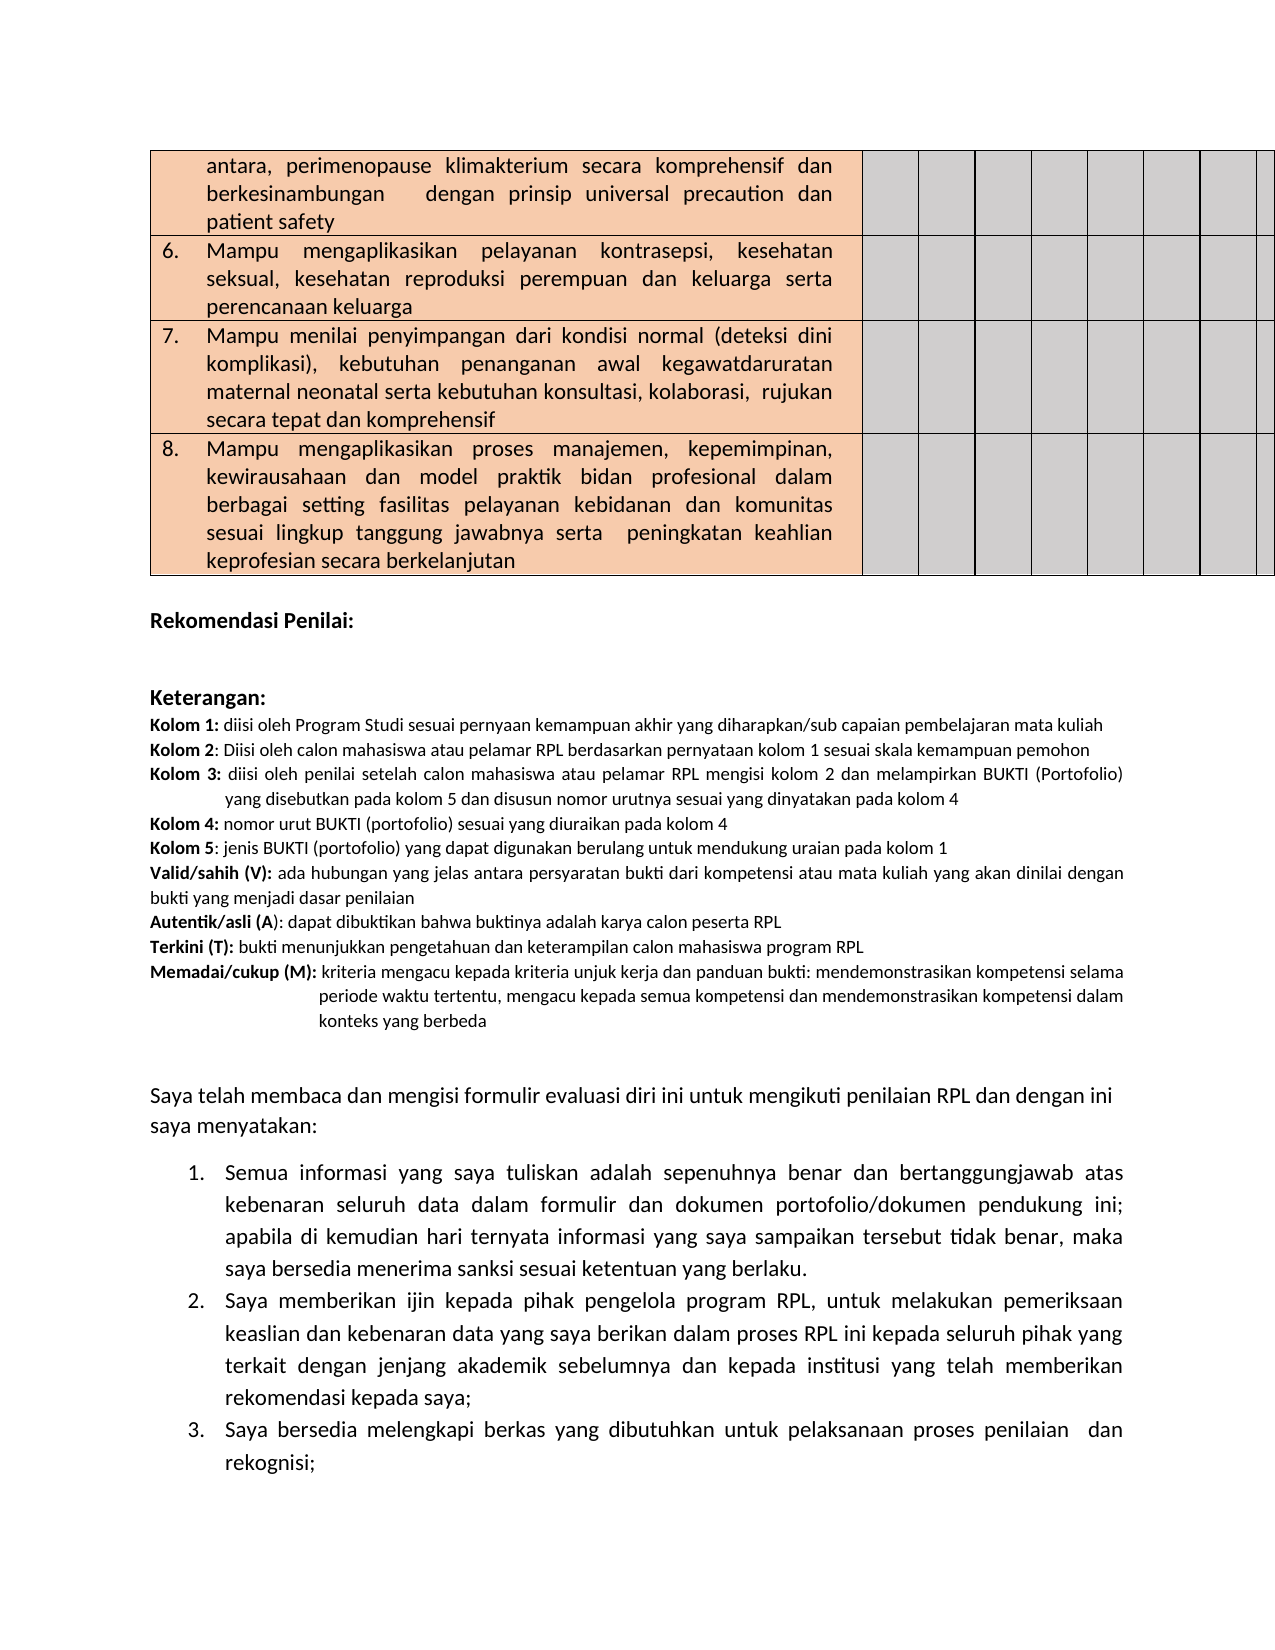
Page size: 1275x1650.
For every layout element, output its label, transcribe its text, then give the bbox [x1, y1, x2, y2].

table_cell [1257, 151, 1274, 235]
table_cell [1144, 434, 1199, 574]
table_cell [976, 236, 1031, 320]
text Kolom 5: jenis BUKTI (portofolio) yang dapat digunakan berulang untuk mendukung uraian pada kolom 1 [150, 836, 1125, 859]
text Kolom 2: Diisi oleh calon mahasiswa atau pelamar RPL berdasarkan pernyataan kolom 1 sesuai skala kemampuan pemohon [150, 738, 1125, 761]
table_cell [863, 236, 918, 320]
text Rekomendasi Penilai: [150, 606, 1125, 634]
table_cell [1201, 321, 1256, 433]
list Semua informasi yang saya tuliskan adalah sepenuhnya benar dan bertanggungjawab atas kebenaran seluruh data dalam formulir dan dokumen portofolio/dokumen pendukung ini; apabila di kemudian hari ternyata informasi yang saya sampaikan tersebut tidak benar, maka saya bersedia menerima sanksi sesuai ketentuan yang berlaku. [187, 1158, 1125, 1282]
table_cell Mampu mengaplikasikan proses manajemen, kepemimpinan, kewirausahaan dan model praktik bidan profesional dalam berbagai setting fasilitas pelayanan kebidanan dan komunitas sesuai lingkup tanggung jawabnya serta peningkatan keahlian keprofesian secara berkelanjutan [151, 434, 862, 574]
list Saya bersedia melengkapi berkas yang dibutuhkan untuk pelaksanaan proses penilaian dan rekognisi; [187, 1415, 1125, 1476]
table_cell [1144, 321, 1199, 433]
table_cell [1257, 434, 1274, 574]
text Autentik/asli (A): dapat dibuktikan bahwa buktinya adalah karya calon peserta RPL [150, 911, 1125, 933]
table_cell [976, 321, 1031, 433]
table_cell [151, 151, 862, 235]
table_cell [919, 236, 974, 320]
table_cell [1257, 236, 1274, 320]
table_cell [1088, 236, 1143, 320]
table_cell [1088, 151, 1143, 235]
table_cell [1032, 151, 1087, 235]
table_cell [863, 434, 918, 574]
table_cell [919, 321, 974, 433]
table_cell [1201, 236, 1256, 320]
table_cell [1032, 434, 1087, 574]
table_cell [863, 321, 918, 433]
table_cell [1144, 151, 1199, 235]
table_cell [976, 151, 1031, 235]
table_cell Mampu menilai penyimpangan dari kondisi normal (deteksi dini komplikasi), kebutuhan penanganan awal kegawatdaruratan maternal neonatal serta kebutuhan konsultasi, kolaborasi, rujukan secara tepat dan komprehensif [151, 321, 862, 433]
text Terkini (T): bukti menunjukkan pengetahuan dan keterampilan calon mahasiswa program RPL [150, 935, 1125, 958]
table_cell [1201, 151, 1256, 235]
table_cell [1088, 434, 1143, 574]
table_cell [1032, 321, 1087, 433]
table_cell [1257, 321, 1274, 433]
table_cell [1201, 434, 1256, 574]
text Saya telah membaca dan mengisi formulir evaluasi diri ini untuk mengikuti penilaian RPL dan dengan ini saya menyatakan: [150, 1081, 1125, 1139]
table_cell [976, 434, 1031, 574]
table_cell [1032, 236, 1087, 320]
table_cell Mampu mengaplikasikan pelayanan kontrasepsi, kesehatan seksual, kesehatan reproduksi perempuan dan keluarga serta perencanaan keluarga [151, 236, 862, 320]
table_cell [863, 151, 918, 235]
table_cell [919, 151, 974, 235]
table_cell [919, 434, 974, 574]
text Keterangan: [150, 683, 1125, 711]
text Kolom 1: diisi oleh Program Studi sesuai pernyaan kemampuan akhir yang diharapkan/sub capaian pembelajaran mata kuliah [150, 713, 1125, 736]
table_cell [1144, 236, 1199, 320]
text Kolom 3: diisi oleh penilai setelah calon mahasiswa atau pelamar RPL mengisi kolom 2 dan melampirkan BUKTI (Portofolio) yang disebutkan pada kolom 5 dan disusun nomor urutnya sesuai yang dinyatakan pada kolom 4 [150, 762, 1125, 810]
text Valid/sahih (V): ada hubungan yang jelas antara persyaratan bukti dari kompetensi atau mata kuliah yang akan dinilai dengan bukti yang menjadi dasar penilaian [150, 861, 1125, 909]
text Kolom 4: nomor urut BUKTI (portofolio) sesuai yang diuraikan pada kolom 4 [150, 812, 1125, 835]
text Memadai/cukup (M): kriteria mengacu kepada kriteria unjuk kerja dan panduan bukti: mendemonstrasikan kompetensi selama periode waktu tertentu, mengacu kepada semua kompetensi dan mendemonstrasikan kompetensi dalam konteks yang berbeda [150, 960, 1125, 1032]
table_cell [1088, 321, 1143, 433]
list Saya memberikan ijin kepada pihak pengelola program RPL, untuk melakukan pemeriksaan keaslian dan kebenaran data yang saya berikan dalam proses RPL ini kepada seluruh pihak yang terkait dengan jenjang akademik sebelumnya dan kepada institusi yang telah memberikan rekomendasi kepada saya; [187, 1287, 1125, 1411]
